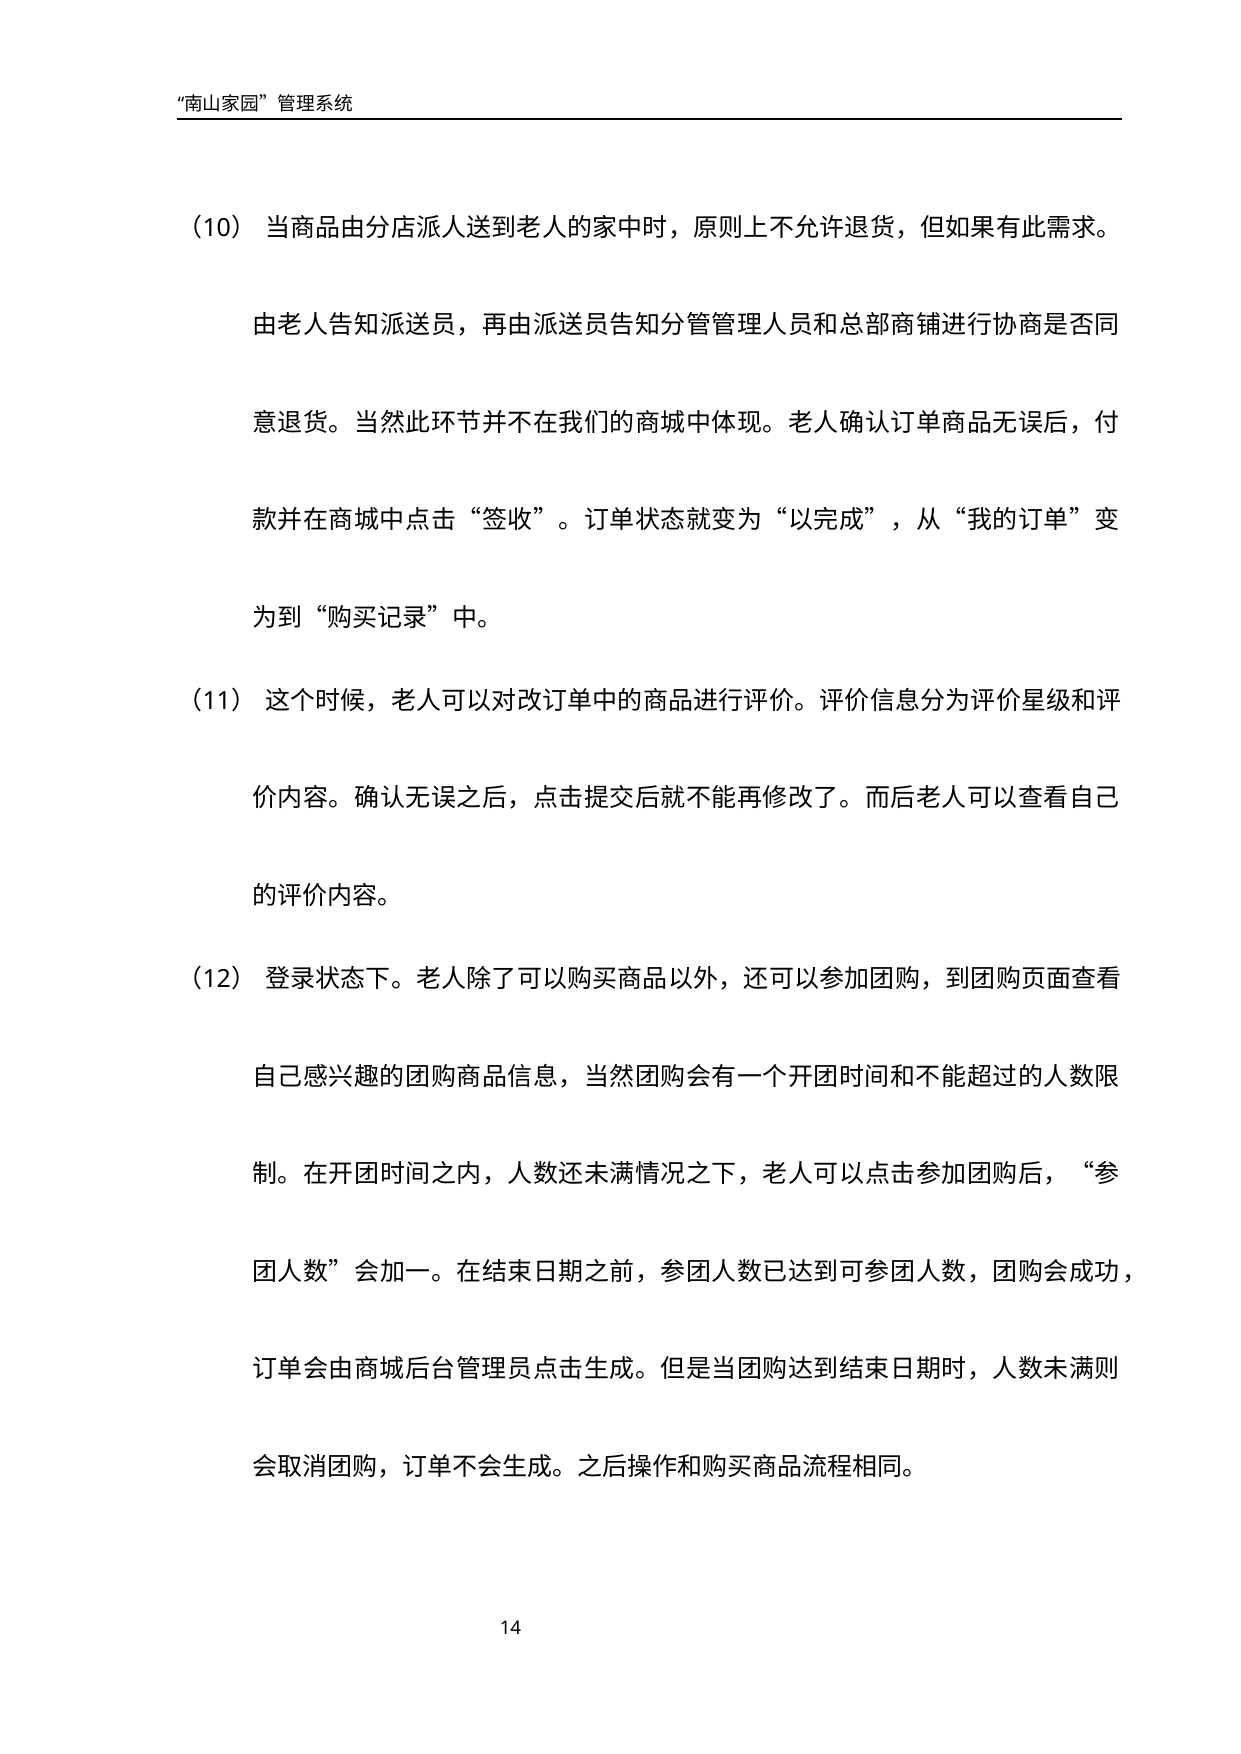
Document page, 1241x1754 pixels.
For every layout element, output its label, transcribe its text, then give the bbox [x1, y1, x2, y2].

list 登录状态下。老人除了可以购买商品以外，还可以参加团购，到团购页面查看自己感兴趣的团购商品信息，当然团购会有一个开团时间和不能超过的人数限制。在开团时间之内，人数还未满情况之下，老人可以点击参加团购后，“参团人数”会加一。在结束日期之前，参团人数已达到可参团人数，团购会成功，订单会由商城后台管理员点击生成。但是当团购达到结束日期时，人数未满则会取消团购，订单不会生成。之后操作和购买商品流程相同。 [177, 944, 1122, 1497]
list 当商品由分店派人送到老人的家中时，原则上不允许退货，但如果有此需求。由老人告知派送员，再由派送员告知分管管理人员和总部商铺进行协商是否同意退货。当然此环节并不在我们的商城中体现。老人确认订单商品无误后，付款并在商城中点击“签收”。订单状态就变为“以完成”，从“我的订单”变为到“购买记录”中。 [177, 193, 1122, 648]
list 这个时候，老人可以对改订单中的商品进行评价。评价信息分为评价星级和评价内容。确认无误之后，点击提交后就不能再修改了。而后老人可以查看自己的评价内容。 [177, 666, 1122, 926]
